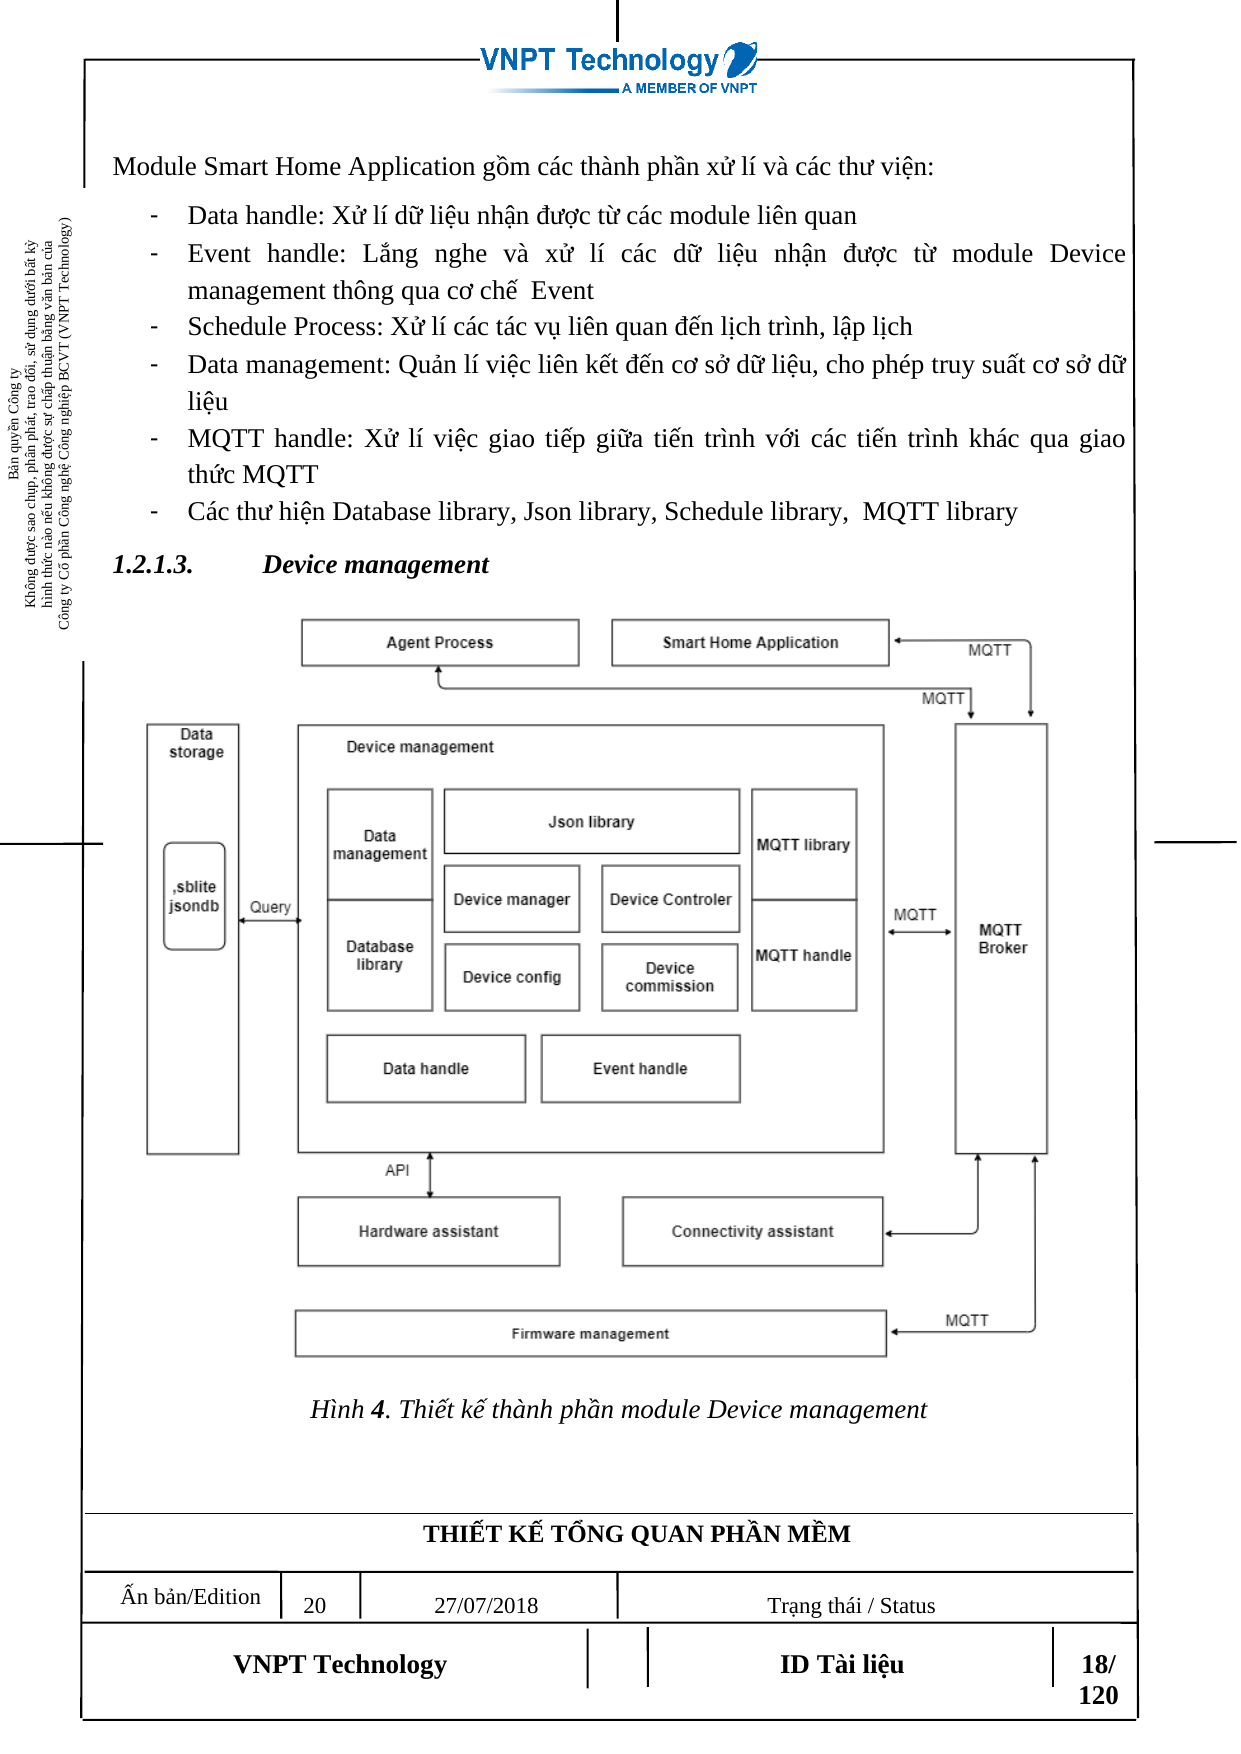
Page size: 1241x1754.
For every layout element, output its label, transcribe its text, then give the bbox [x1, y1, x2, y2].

list MQTT handle: Xử lí việc giao tiếp giữa tiến trình với các tiến trình khác qua giao thức MQTT [150, 421, 1128, 489]
list Data management: Quản lí việc liên kết đến cơ sở dữ liệu, cho phép truy suất cơ sở dữ liệu [150, 347, 1128, 416]
text Module Smart Home Application gồm các thành phần xử lí và các thư viện: [112, 150, 1128, 181]
list Data handle: Xử lí dữ liệu nhận được từ các module liên quan [150, 198, 1128, 231]
subtitle Device management [112, 549, 1128, 580]
list Schedule Process: Xử lí các tác vụ liên quan đến lịch trình, lập lịch [150, 309, 1128, 342]
picture [139, 596, 1102, 1377]
text Hình 4. Thiết kế thành phần module Device management [112, 1393, 1128, 1424]
list Các thư hiện Database library, Json library, Schedule library, MQTT library [150, 494, 1128, 527]
list Event handle: Lắng nghe và xử lí các dữ liệu nhận được từ module Device management thông qua cơ chế Event [150, 236, 1128, 305]
picture [480, 42, 758, 93]
